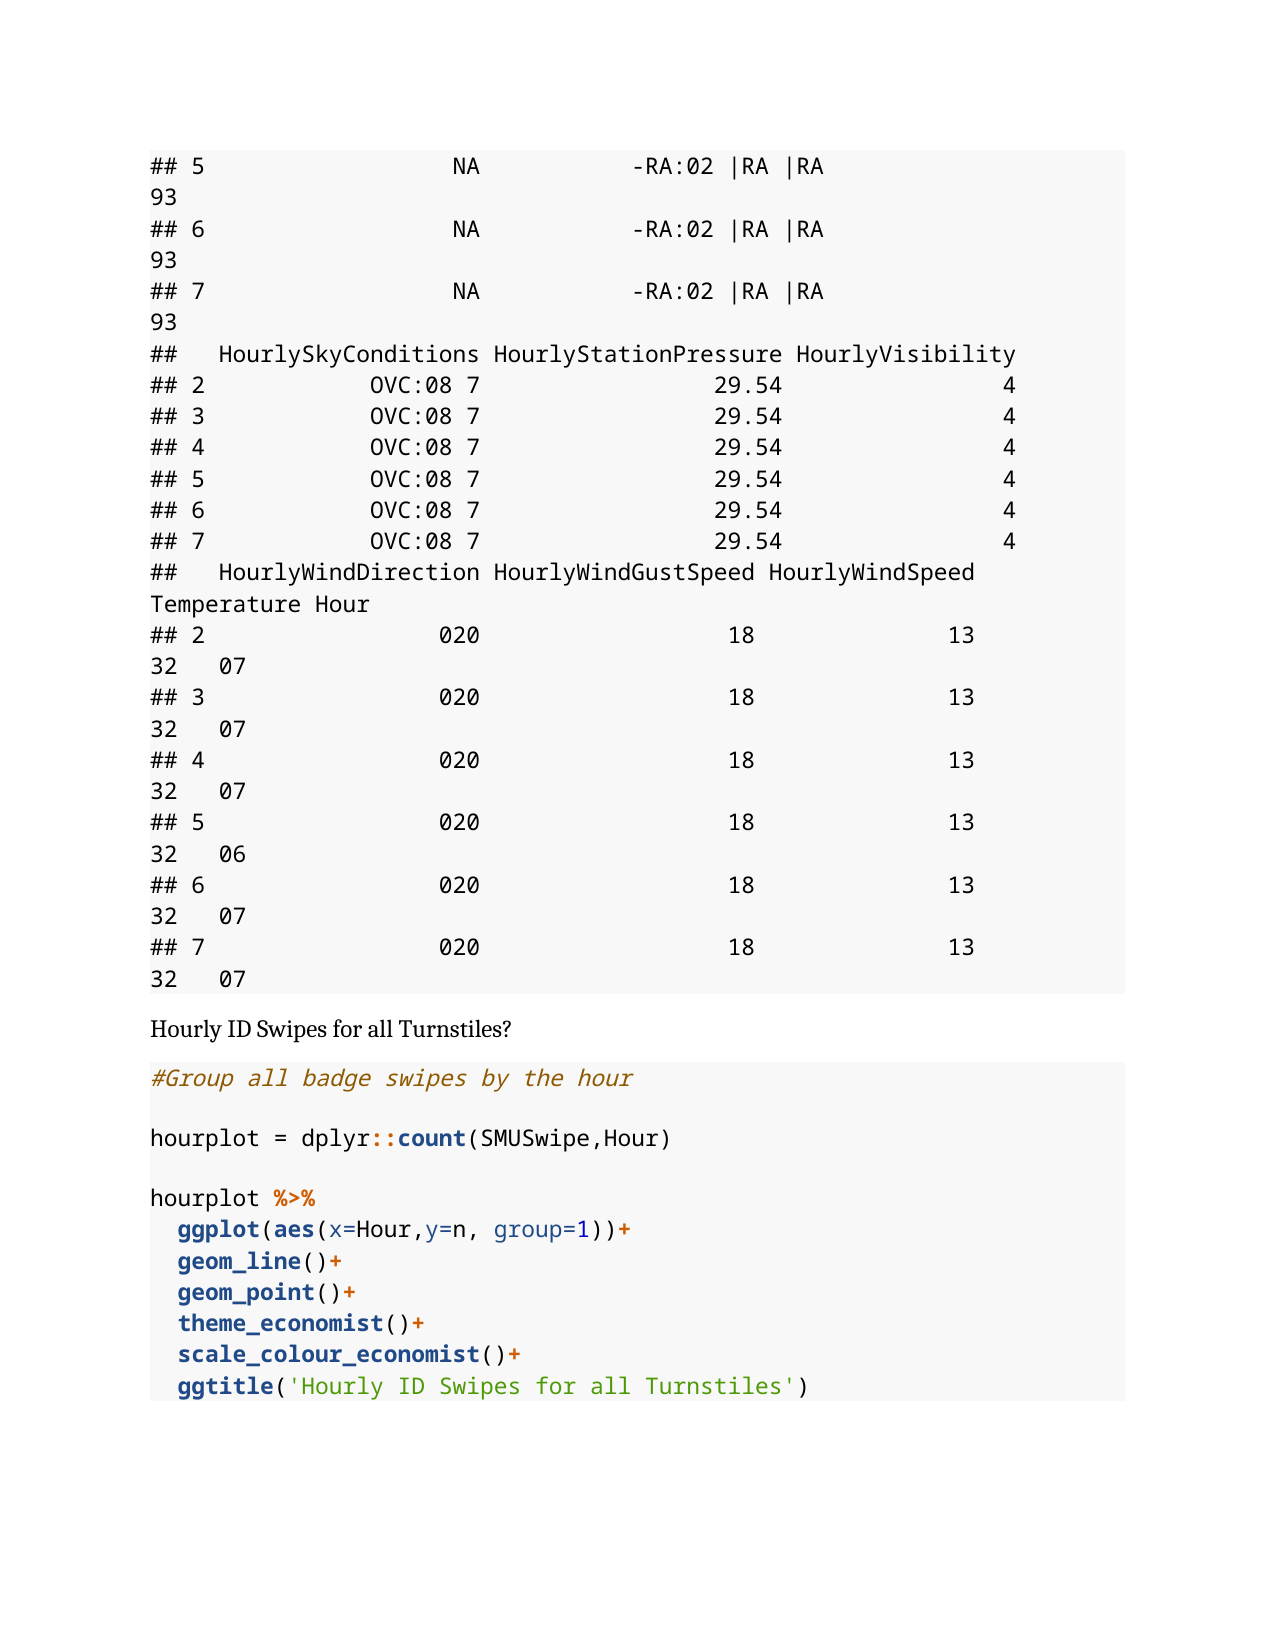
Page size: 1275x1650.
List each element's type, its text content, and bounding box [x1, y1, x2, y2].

text #Group all badge swipes by the hour hourplot = dplyr::count(SMUSwipe,Hour) hourplot %>% ggplot(aes(x=Hour,y=n, group=1))+ geom_line()+ geom_point()+ theme_economist()+ scale_colour_economist()+ ggtitle('Hourly ID Swipes for all Turnstiles') [150, 1062, 1125, 1401]
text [150, 150, 1125, 994]
text Hourly ID Swipes for all Turnstiles? [150, 1014, 1125, 1043]
